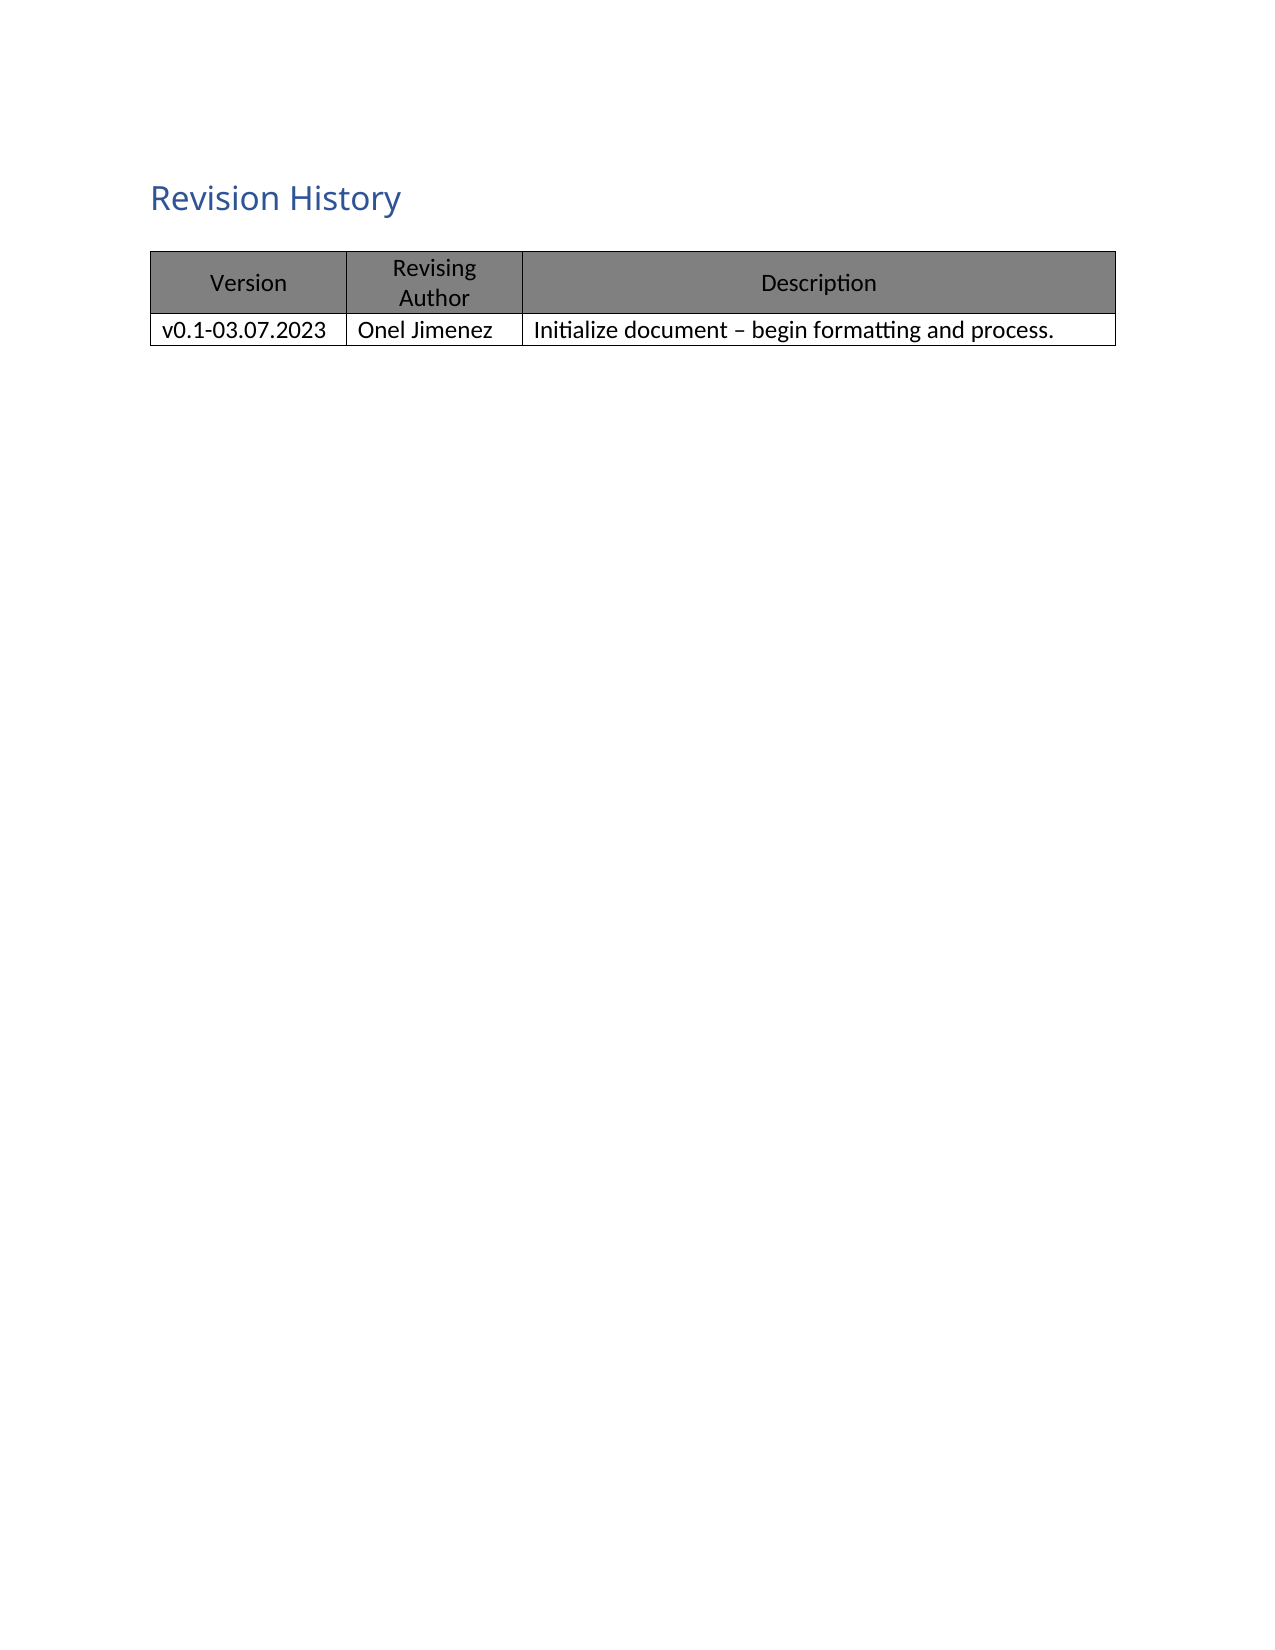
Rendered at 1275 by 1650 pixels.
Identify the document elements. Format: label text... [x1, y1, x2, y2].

table_header Revising Author [347, 252, 522, 313]
table_cell Initialize document – begin formatting and process. [523, 314, 1115, 344]
table_cell Onel Jimenez [347, 314, 522, 344]
table_cell v0.1-03.07.2023 [151, 314, 346, 344]
table_header Description [523, 252, 1115, 313]
subtitle Revision History [150, 175, 1125, 220]
table_header Version [151, 252, 346, 313]
